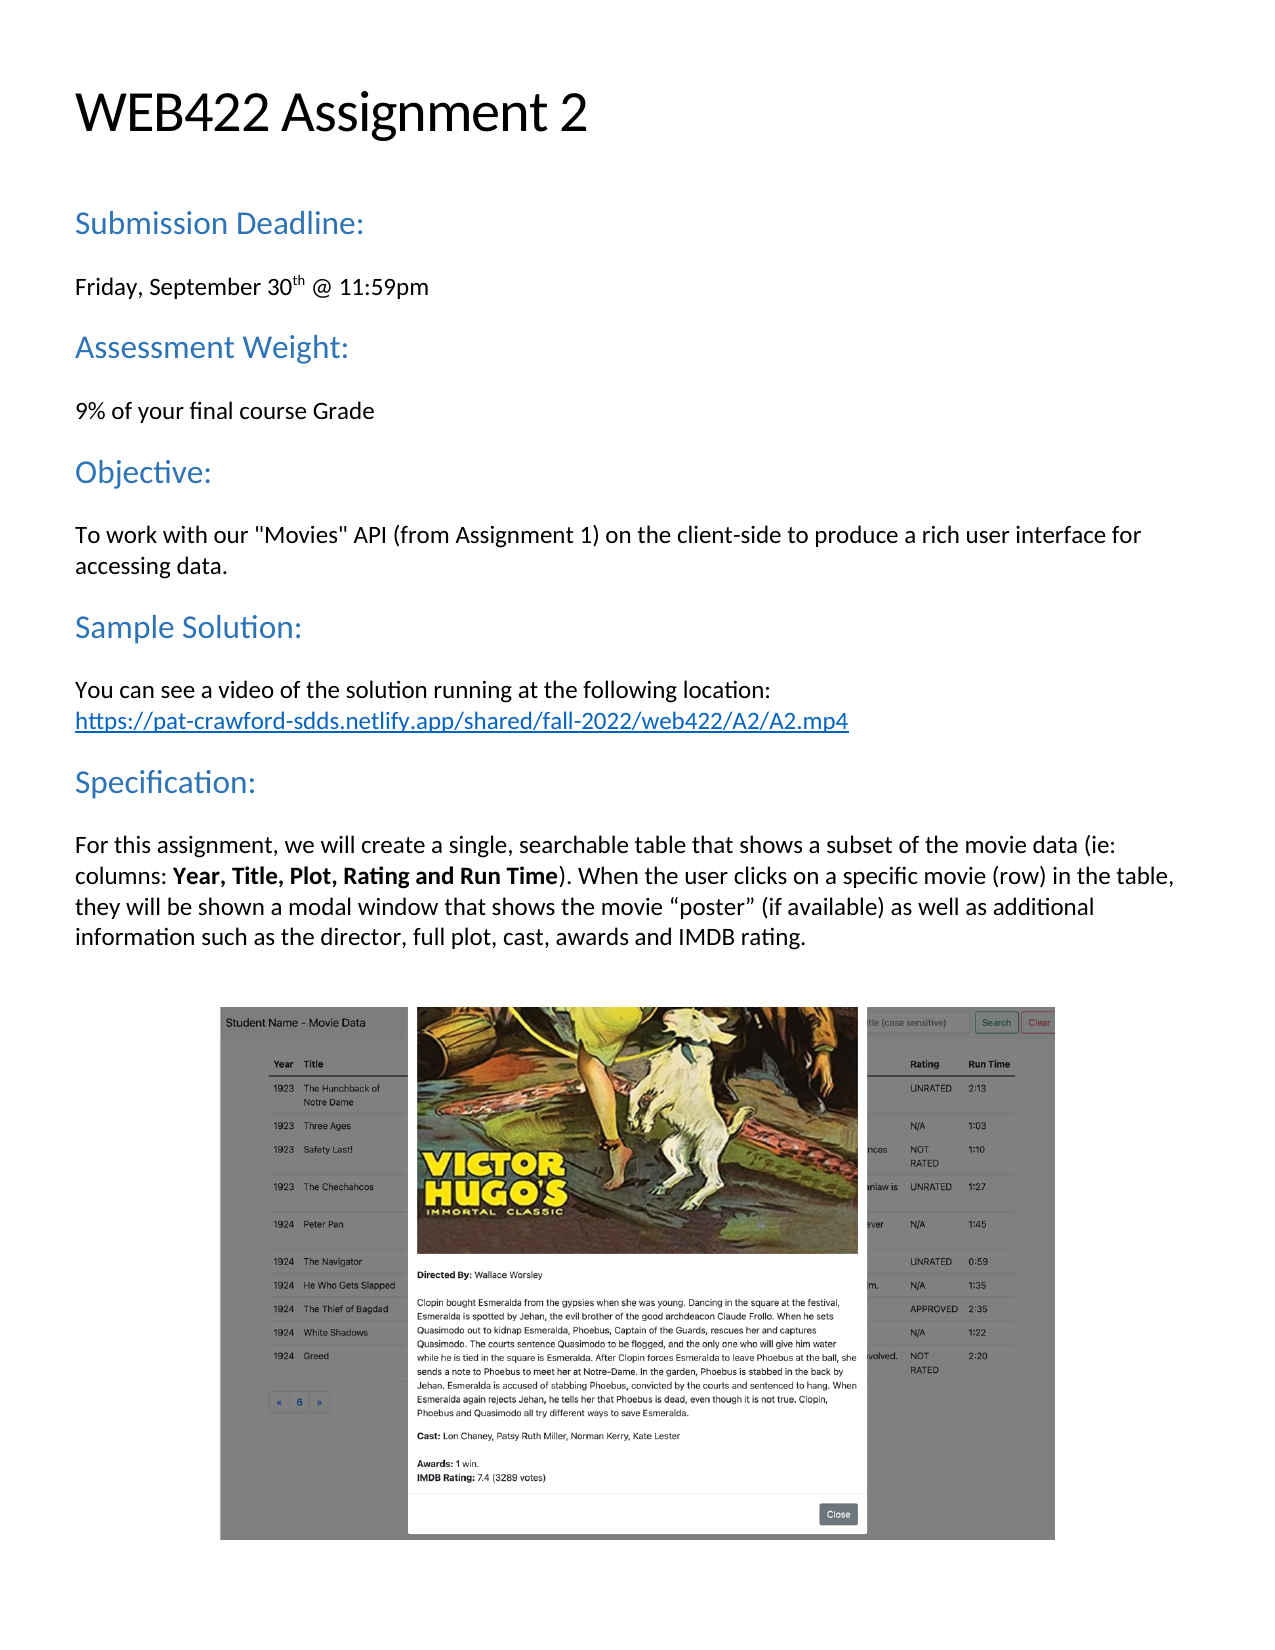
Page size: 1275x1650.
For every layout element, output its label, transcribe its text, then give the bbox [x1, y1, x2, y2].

text https://pat-crawford-sdds.netlify.app/shared/fall-2022/web422/A2/A2.mp4 [75, 705, 1200, 736]
subtitle Sample Solution: [75, 606, 1200, 646]
text For this assignment, we will create a single, searchable table that shows a subset of the movie data (ie: columns: Year, Title, Plot, Rating and Run Time). When the user clicks on a specific movie (row) in the table, they will be shown a modal window that shows the movie “poster” (if available) as well as additional information such as the director, full plot, cast, awards and IMDB rating. [75, 830, 1200, 952]
subtitle Submission Deadline: [75, 202, 1200, 242]
text 9% of your final course Grade [75, 395, 1200, 426]
text You can see a video of the solution running at the following location: [75, 675, 1200, 705]
subtitle Specification: [75, 761, 1200, 801]
text To work with our "Movies" API (from Assignment 1) on the client-side to produce a rich user interface for accessing data. [75, 520, 1200, 581]
picture [220, 1007, 1055, 1540]
title WEB422 Assignment 2 [75, 75, 1200, 146]
subtitle Objective: [75, 451, 1200, 491]
subtitle Assessment Weight: [75, 326, 1200, 367]
text Friday, September 30th @ 11:59pm [75, 271, 1200, 301]
